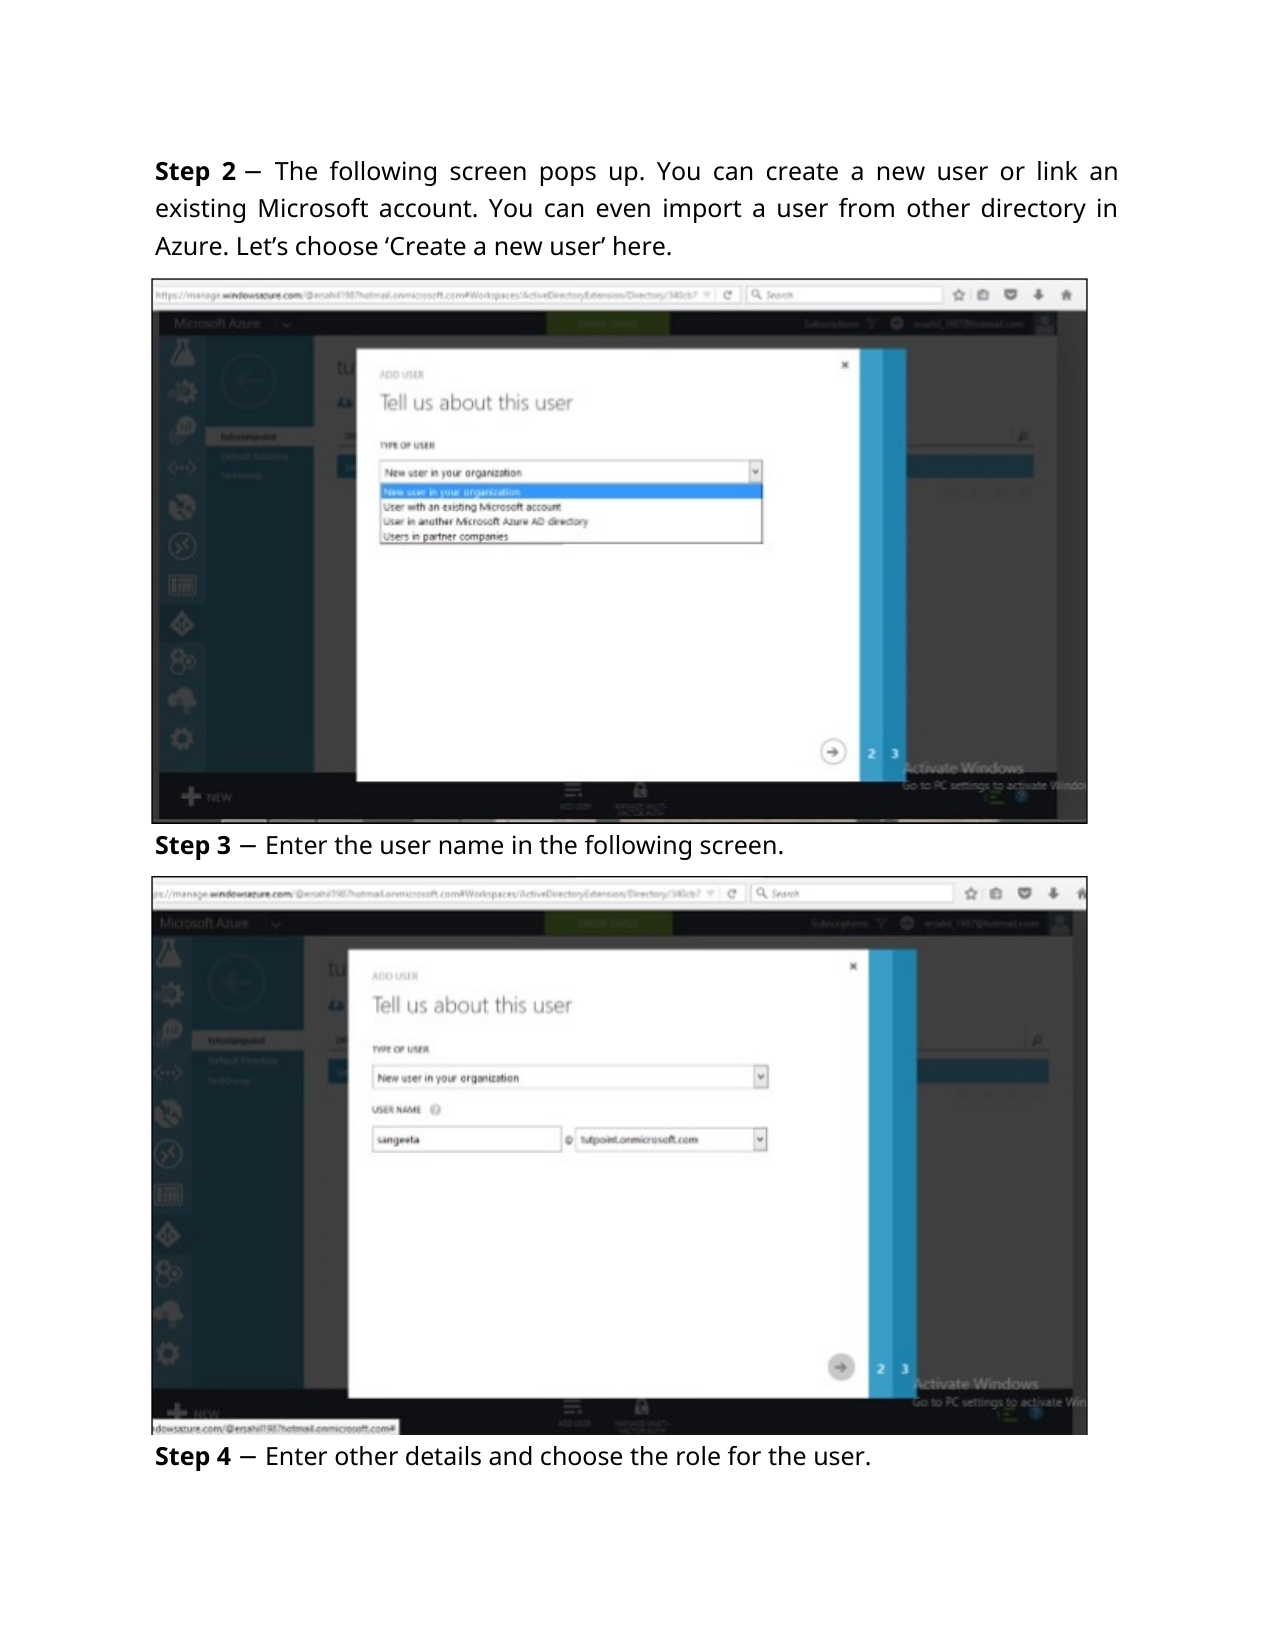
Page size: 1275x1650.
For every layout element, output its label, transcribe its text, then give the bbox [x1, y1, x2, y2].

text Step 3 − Enter the user name in the following screen. [155, 824, 1120, 862]
text Step 4 − Enter other details and choose the role for the user. [155, 1435, 1120, 1472]
text Step 2 − The following screen pops up. You can create a new user or link an existing Microsoft account. You can even import a user from other directory in Azure. Let’s choose ‘Create a new user’ here. [155, 150, 1120, 262]
picture [150, 876, 1088, 1435]
picture [150, 277, 1088, 824]
